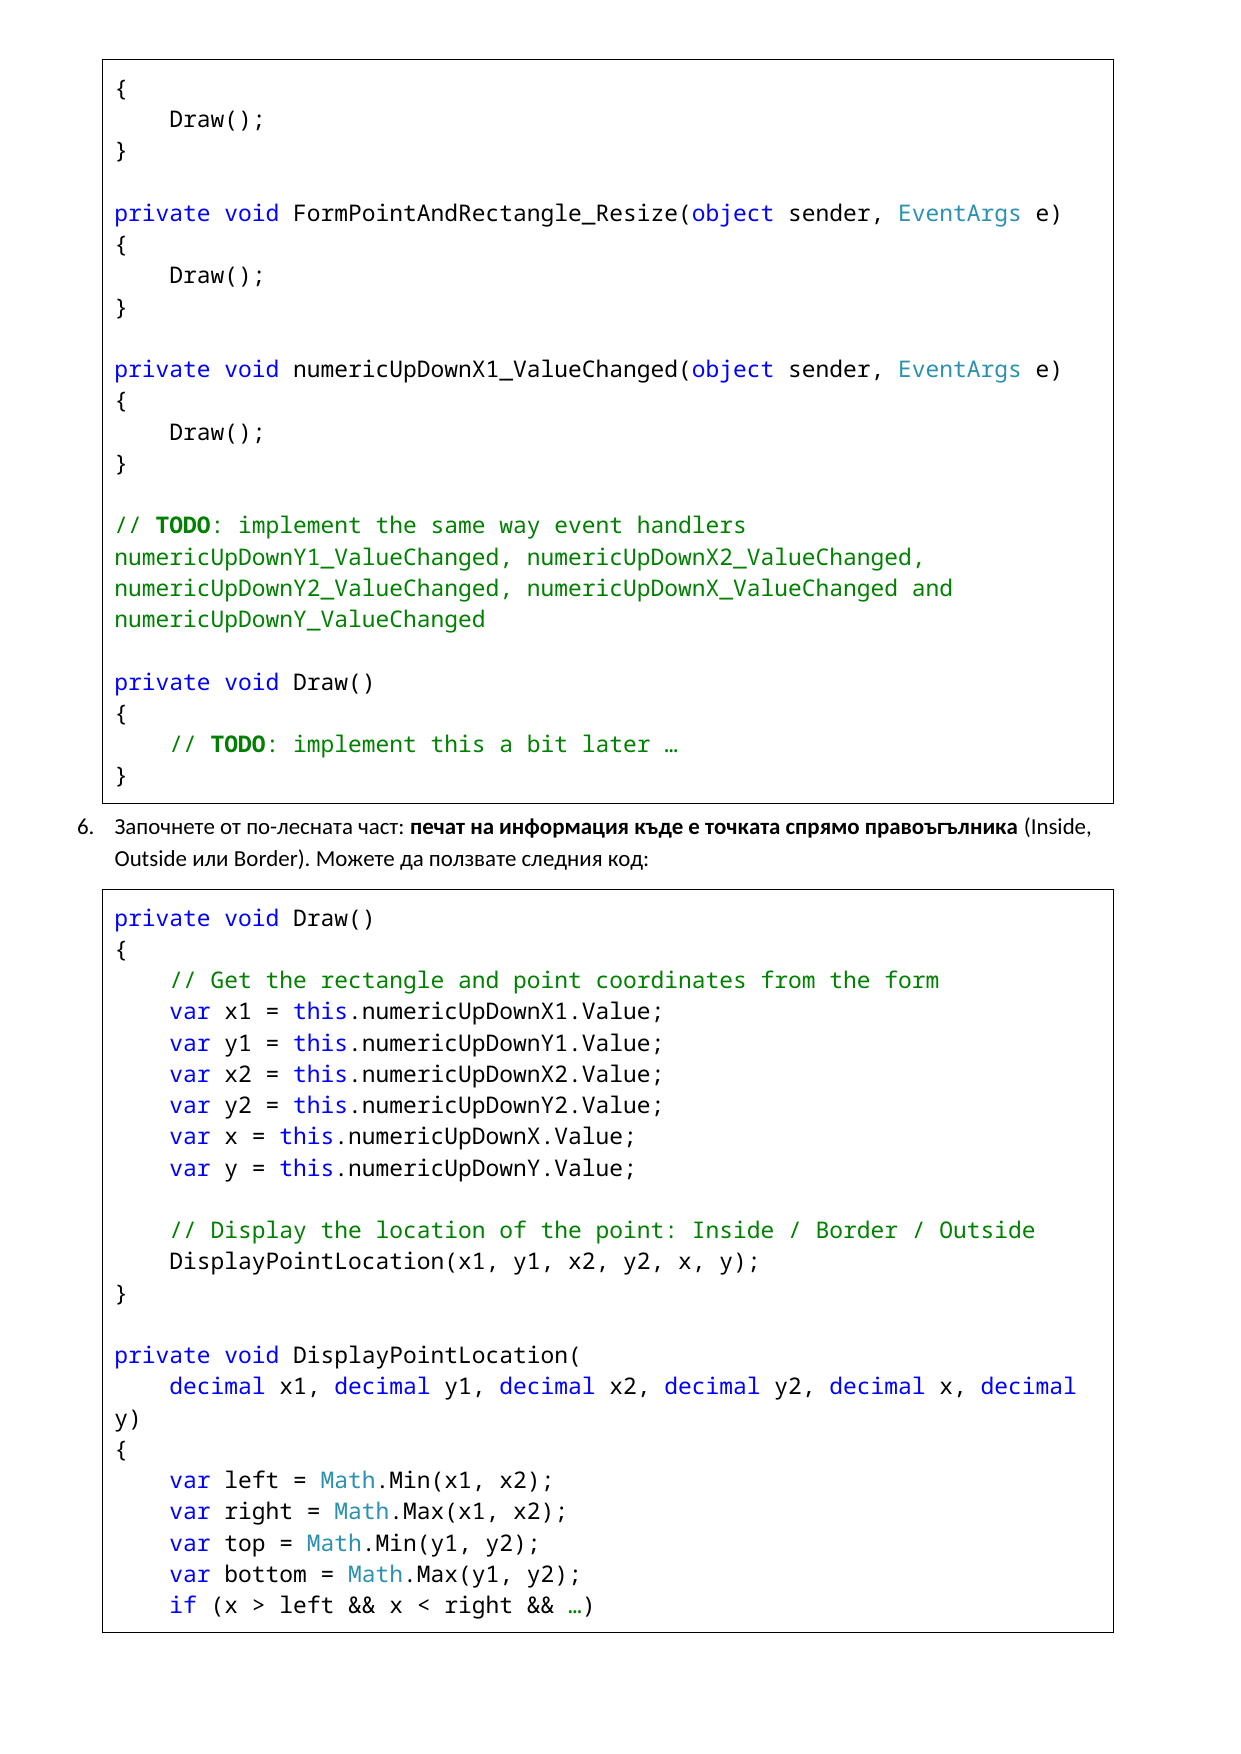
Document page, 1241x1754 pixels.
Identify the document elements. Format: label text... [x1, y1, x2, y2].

list Започнете от по-лесната част: печат на информация къде е точката спрямо правоъгълника (Inside, Outside или Border). Можете да ползвате следния код: [77, 812, 1163, 872]
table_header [103, 60, 1113, 802]
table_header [103, 890, 1113, 1632]
